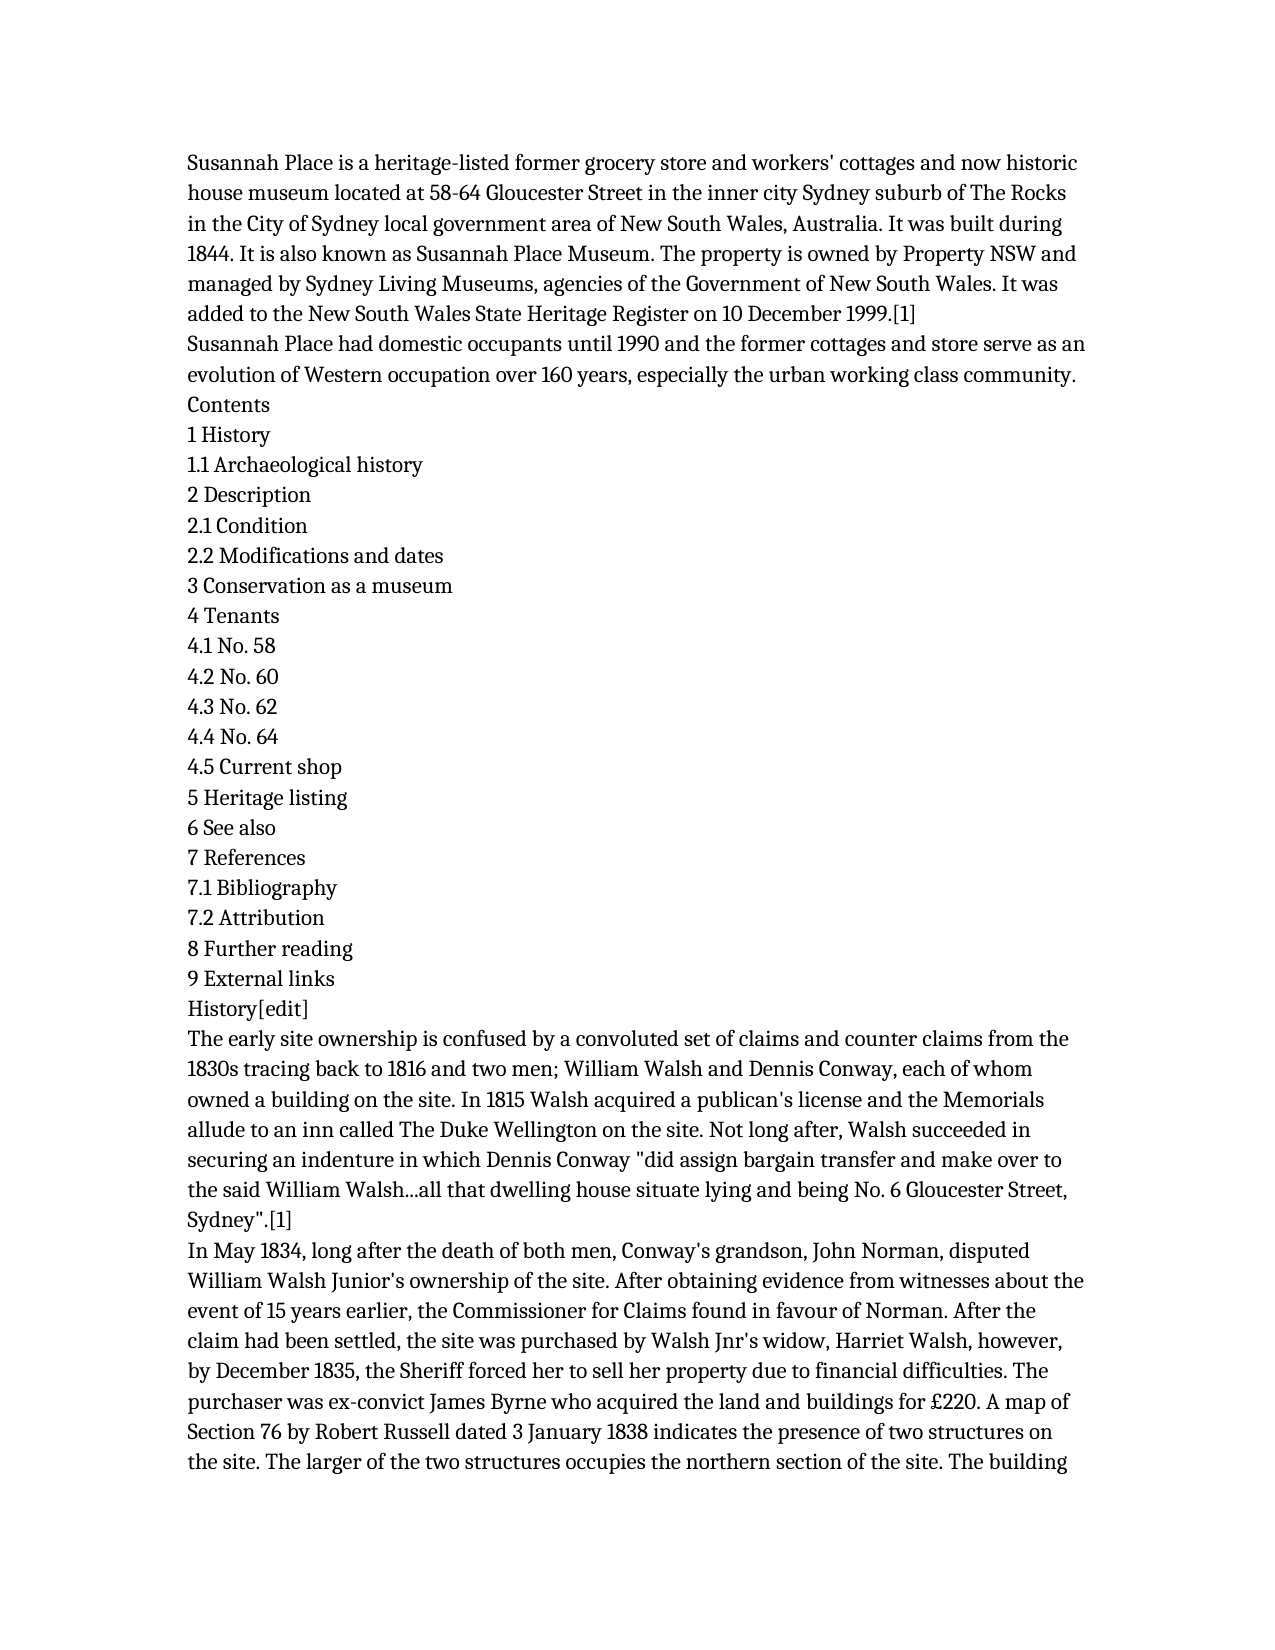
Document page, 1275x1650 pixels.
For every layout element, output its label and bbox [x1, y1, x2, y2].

text [187, 150, 1087, 1475]
